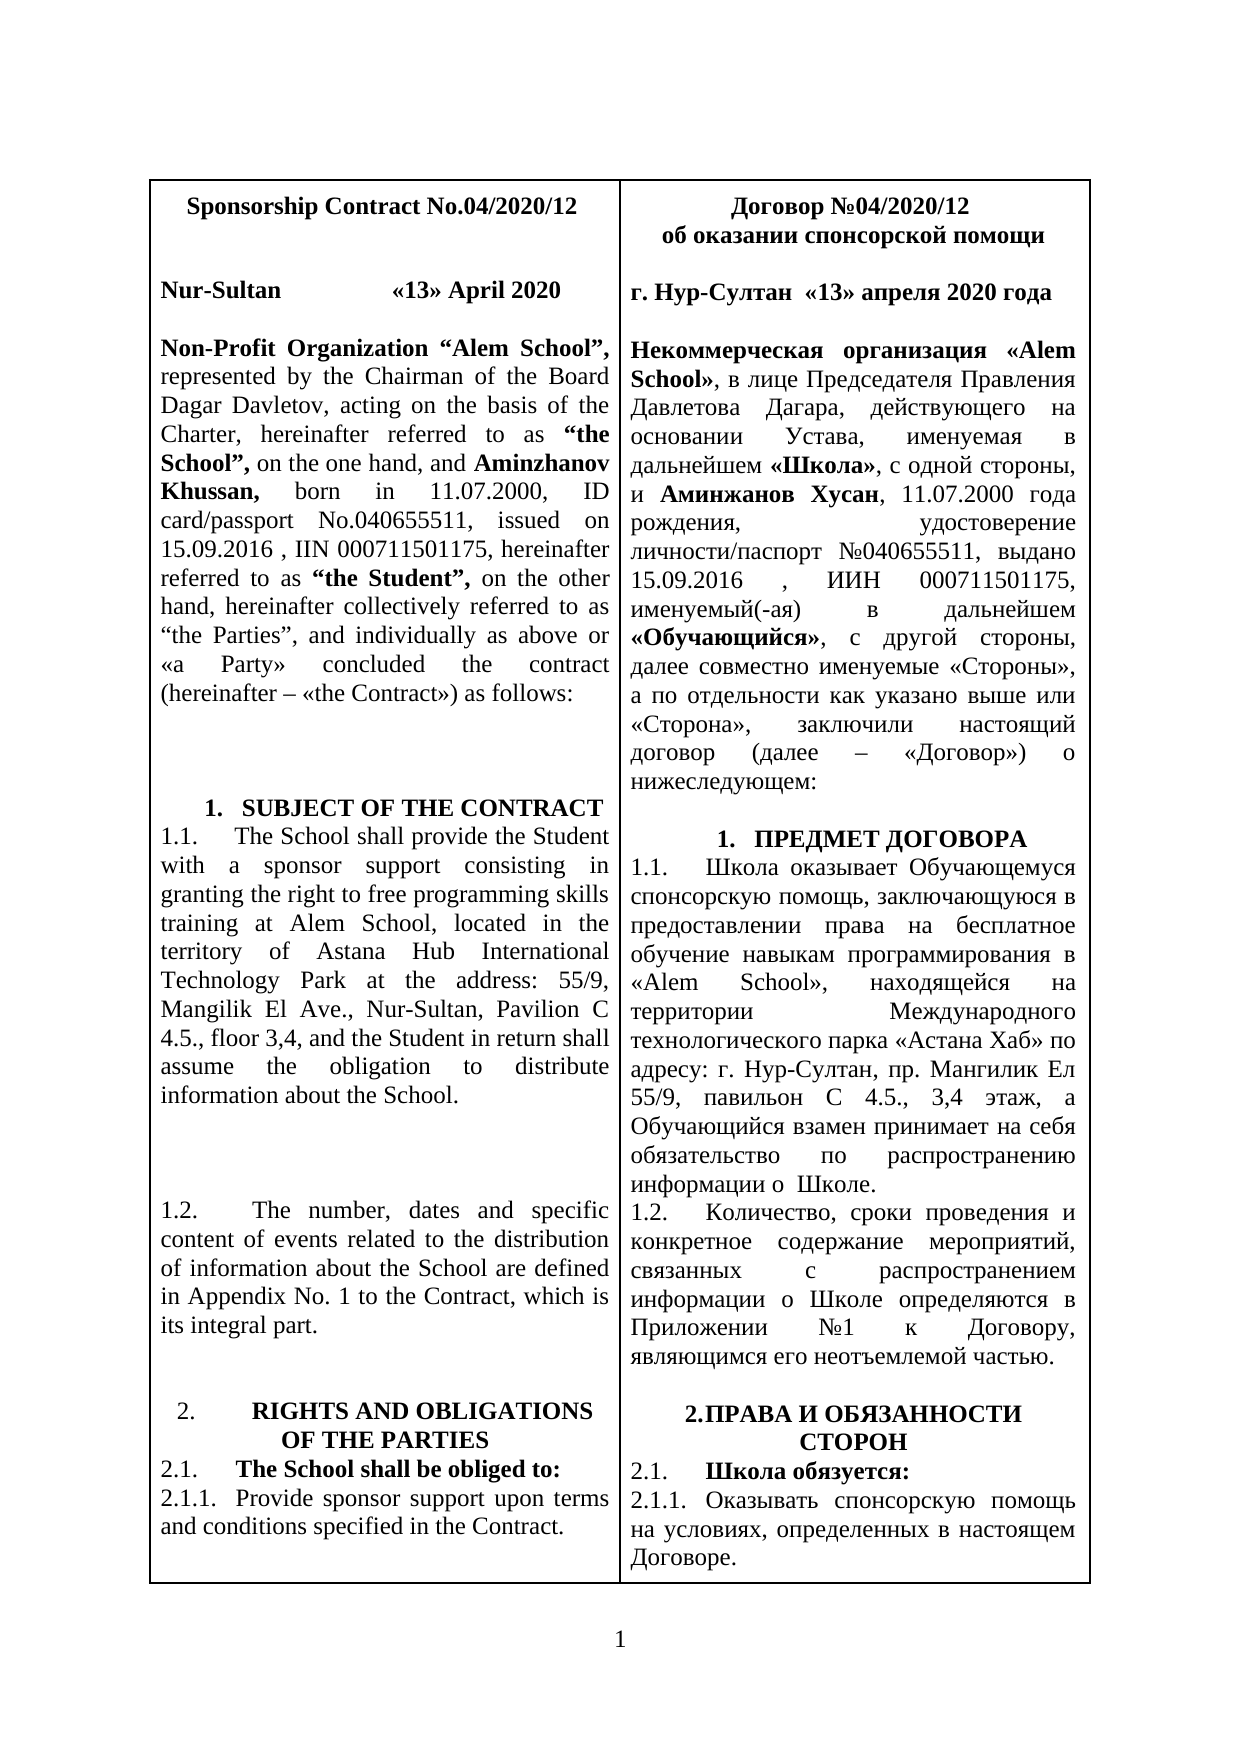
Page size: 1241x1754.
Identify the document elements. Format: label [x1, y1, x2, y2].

table_header [151, 181, 619, 1582]
table_header [621, 181, 1089, 1582]
